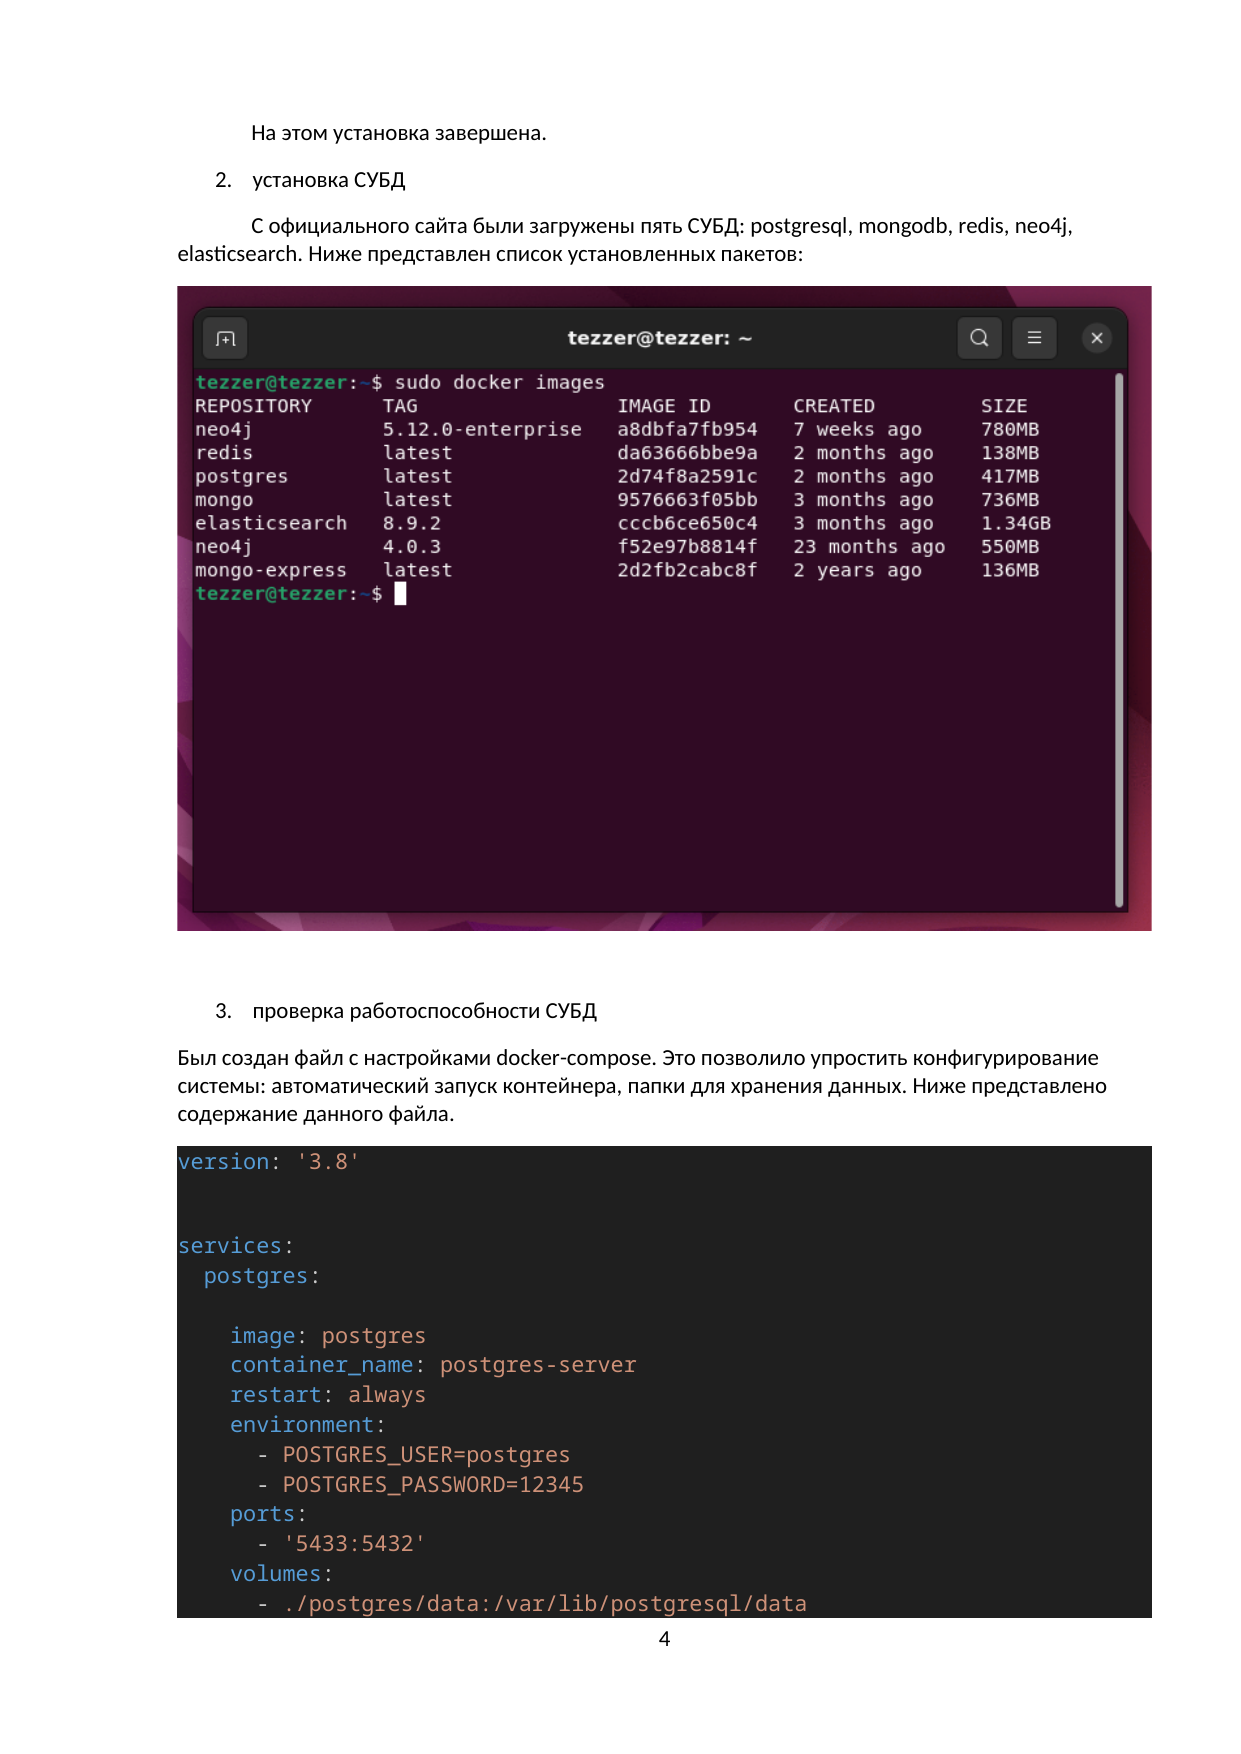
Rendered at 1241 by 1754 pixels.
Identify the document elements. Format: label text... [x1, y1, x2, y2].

text - POSTGRES_PASSWORD=12345 [177, 1469, 1152, 1498]
text - '5433:5432' [177, 1528, 1152, 1558]
text container_name: postgres-server [177, 1349, 1152, 1379]
text - ./postgres/data:/var/lib/postgresql/data [177, 1588, 1152, 1618]
text На этом установка завершена. [177, 118, 1152, 146]
text restart: always [177, 1379, 1152, 1409]
text image: postgres [177, 1320, 1152, 1349]
text postgres: [177, 1260, 1152, 1290]
text Был создан файл с настройками docker-compose. Это позволило упростить конфигурирование системы: автоматический запуск контейнера, папки для хранения данных. Ниже представлено содержание данного файла. [177, 1043, 1152, 1127]
list проверка работоспособности СУБД [215, 996, 1152, 1024]
picture [177, 286, 1152, 931]
text ports: [177, 1498, 1152, 1528]
text environment: [177, 1409, 1152, 1439]
text volumes: [177, 1558, 1152, 1588]
text services: [177, 1230, 1152, 1260]
text - POSTGRES_USER=postgres [177, 1439, 1152, 1469]
text version: '3.8' [177, 1146, 1152, 1176]
list установка СУБД [215, 165, 1152, 193]
text С официального сайта были загружены пять СУБД: postgresql, mongodb, redis, neo4j, elasticsearch. Ниже представлен список установленных пакетов: [177, 211, 1152, 267]
